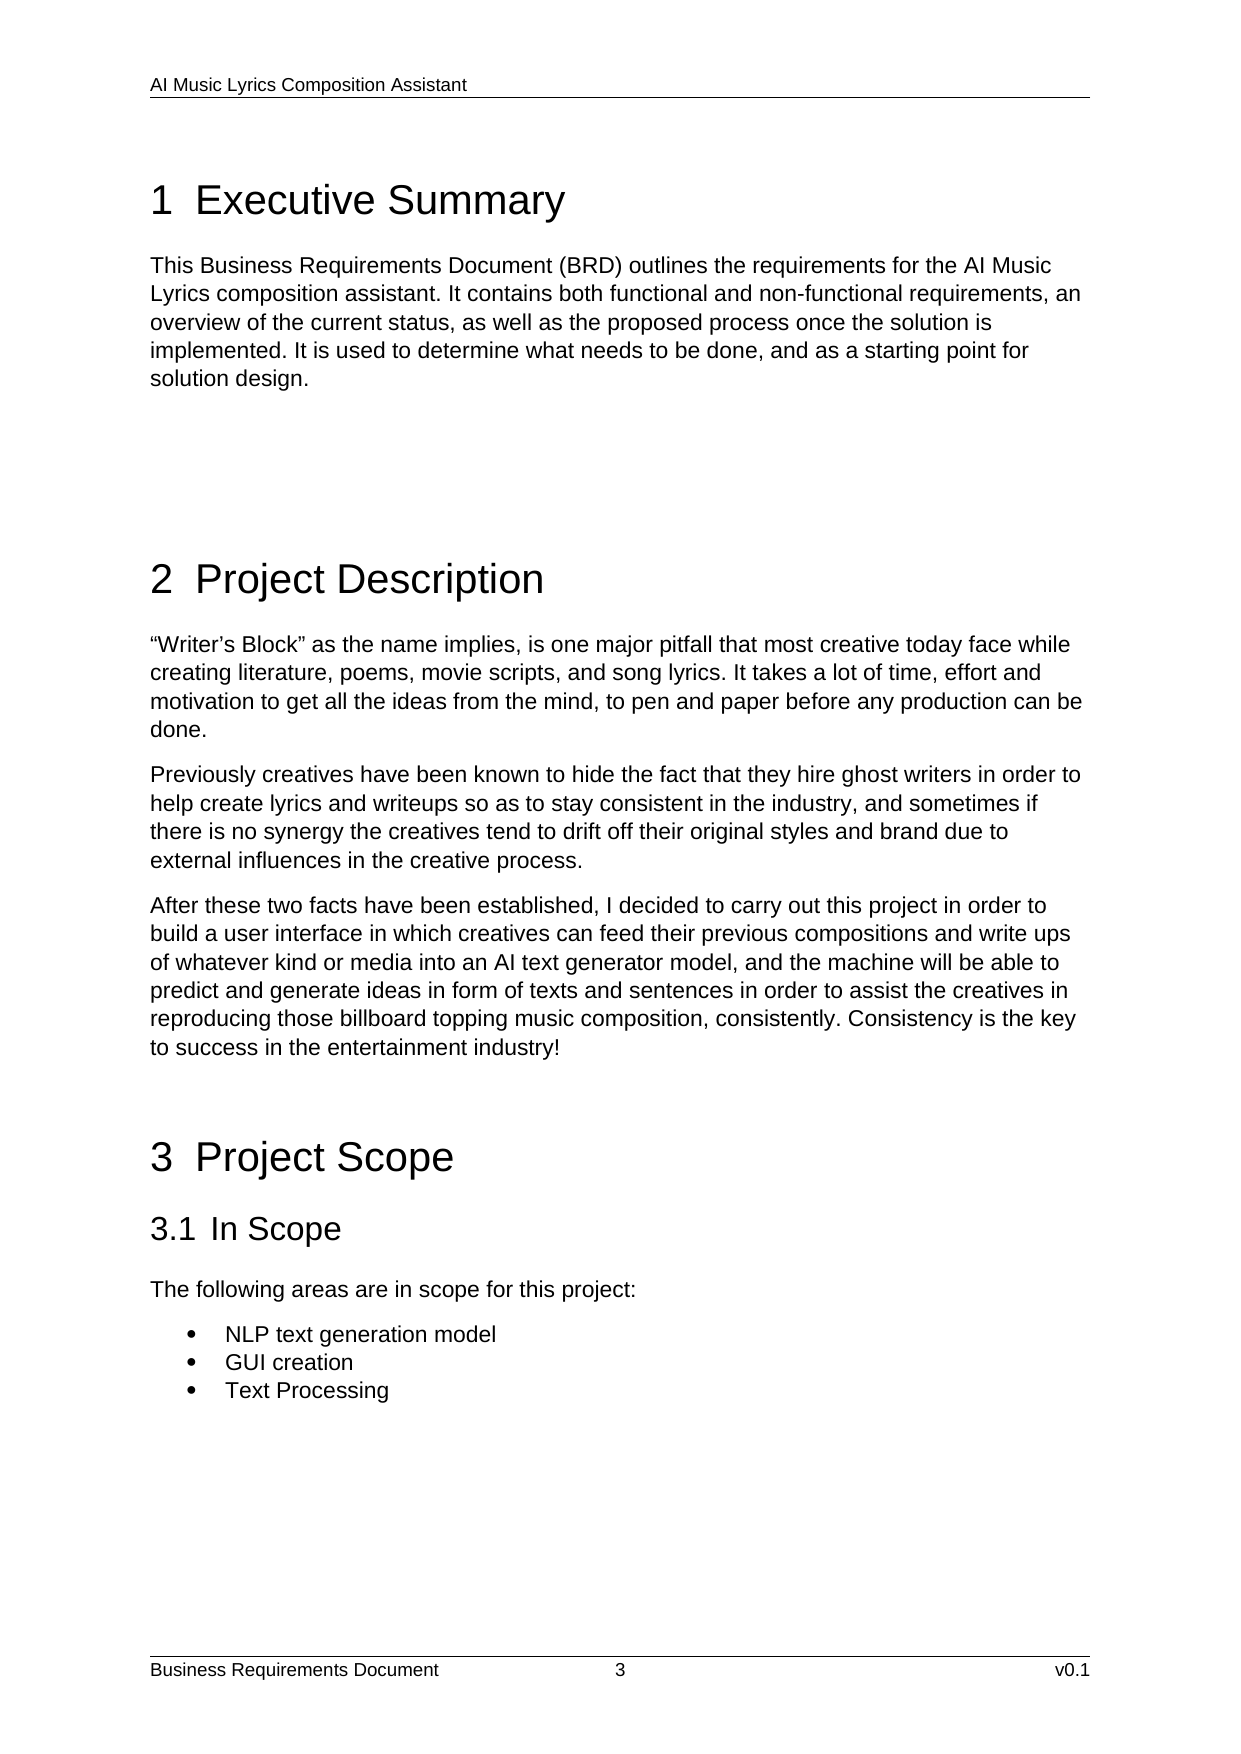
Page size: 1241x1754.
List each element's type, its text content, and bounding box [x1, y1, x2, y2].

text This Business Requirements Document (BRD) outlines the requirements for the AI Music Lyrics composition assistant. It contains both functional and non-functional requirements, an overview of the current status, as well as the proposed process once the solution is implemented. It is used to determine what needs to be done, and as a starting point for solution design. [150, 252, 1090, 392]
text After these two facts have been established, I decided to carry out this project in order to build a user interface in which creatives can feed their previous compositions and write ups of whatever kind or media into an AI text generator model, and the machine will be able to predict and generate ideas in form of texts and sentences in order to assist the creatives in reproducing those billboard topping music composition, consistently. Consistency is the key to success in the entertainment industry! [150, 892, 1090, 1060]
list Text Processing [187, 1377, 1090, 1404]
subtitle Project Description [150, 554, 1090, 602]
text “Writer’s Block” as the name implies, is one major pitfall that most creative today face while creating literature, poems, movie scripts, and song lyrics. It takes a lot of time, effort and motivation to get all the ideas from the mind, to pen and paper before any production can be done. [150, 631, 1090, 742]
subtitle Project Scope [150, 1132, 1090, 1180]
text The following areas are in scope for this project: [150, 1276, 1090, 1302]
list NLP text generation model [187, 1321, 1090, 1347]
list GUI creation [187, 1349, 1090, 1375]
subtitle In Scope [150, 1209, 1090, 1247]
text Previously creatives have been known to hide the fact that they hire ghost writers in order to help create lyrics and writeups so as to stay consistent in the industry, and sometimes if there is no synergy the creatives tend to drift off their original styles and brand due to external influences in the creative process. [150, 761, 1090, 873]
subtitle Executive Summary [150, 175, 1090, 223]
